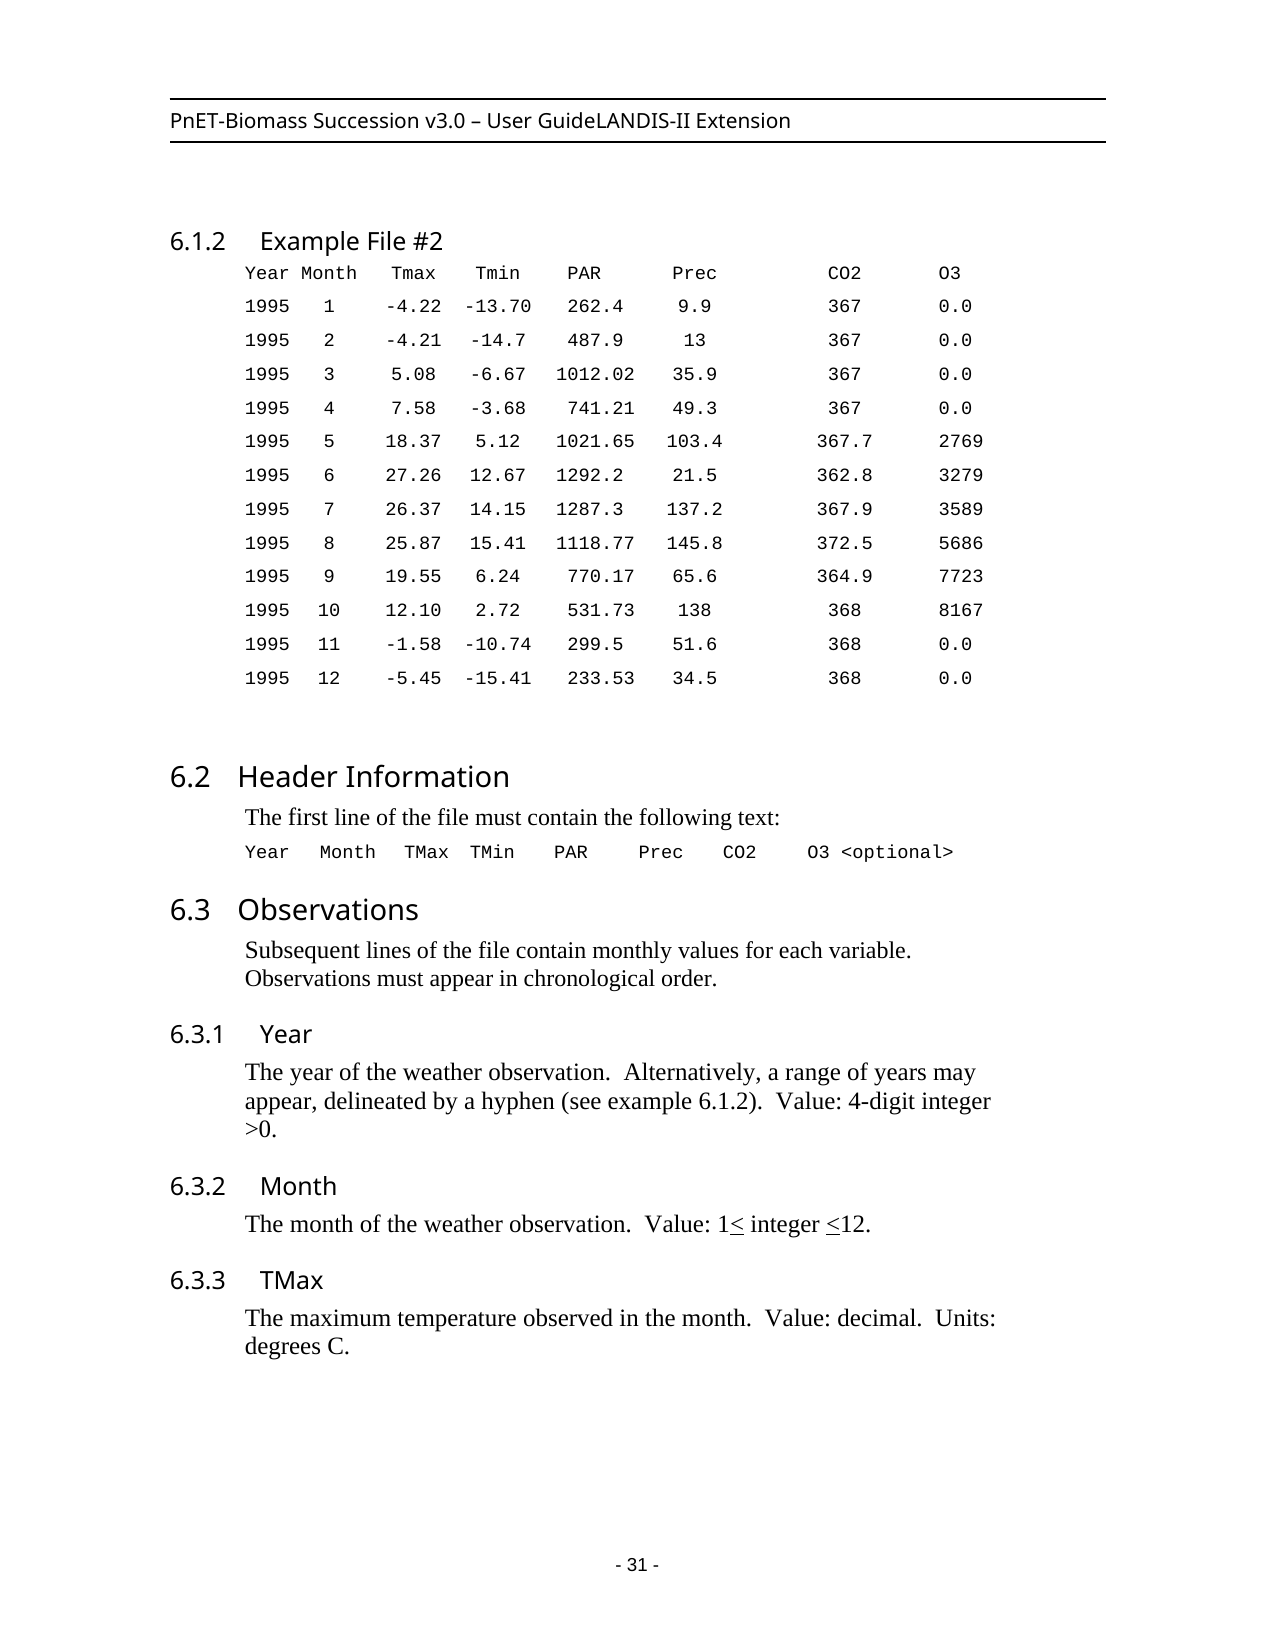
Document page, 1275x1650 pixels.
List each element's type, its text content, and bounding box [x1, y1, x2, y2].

text Year Month Tmax Tmin PAR Prec CO2 O3 [244, 263, 1001, 285]
subtitle TMax [169, 1262, 1106, 1296]
text The first line of the file must contain the following text: [244, 802, 1001, 831]
text 1995 7 26.37 14.15 1287.3 137.2 367.9 3589 [244, 500, 1001, 521]
subtitle Header Information [169, 756, 1106, 796]
text 1995 4 7.58 -3.68 741.21 49.3 367 0.0 [244, 398, 1001, 420]
text The maximum temperature observed in the month. Value: decimal. Units: degrees C. [244, 1303, 1001, 1360]
text The month of the weather observation. Value: 1< integer <12. [244, 1209, 1001, 1237]
text 1995 5 18.37 5.12 1021.65 103.4 367.7 2769 [244, 432, 1001, 453]
text 1995 10 12.10 2.72 531.73 138 368 8167 [244, 601, 1001, 622]
text 1995 11 -1.58 -10.74 299.5 51.6 368 0.0 [244, 635, 1001, 656]
subtitle Year [169, 1017, 1106, 1051]
text The year of the weather observation. Alternatively, a range of years may appear, delineated by a hyphen (see example 6.1.2). Value: 4-digit integer >0. [244, 1057, 1001, 1143]
text Subsequent lines of the file contain monthly values for each variable. Observations must appear in chronological order. [244, 935, 1001, 992]
text 1995 1 -4.22 -13.70 262.4 9.9 367 0.0 [244, 297, 1001, 318]
subtitle Example File #2 [169, 223, 1106, 257]
subtitle Month [169, 1168, 1106, 1202]
subtitle Observations [169, 889, 1106, 929]
text 1995 6 27.26 12.67 1292.2 21.5 362.8 3279 [244, 466, 1001, 487]
text 1995 9 19.55 6.24 770.17 65.6 364.9 7723 [244, 567, 1001, 588]
text 1995 2 -4.21 -14.7 487.9 13 367 0.0 [244, 331, 1001, 352]
text 1995 3 5.08 -6.67 1012.02 35.9 367 0.0 [244, 365, 1001, 386]
text 1995 12 -5.45 -15.41 233.53 34.5 368 0.0 [244, 668, 1001, 690]
text 1995 8 25.87 15.41 1118.77 145.8 372.5 5686 [244, 533, 1001, 555]
text Year Month TMax TMin PAR Prec CO2 O3 <optional> [244, 843, 1001, 864]
